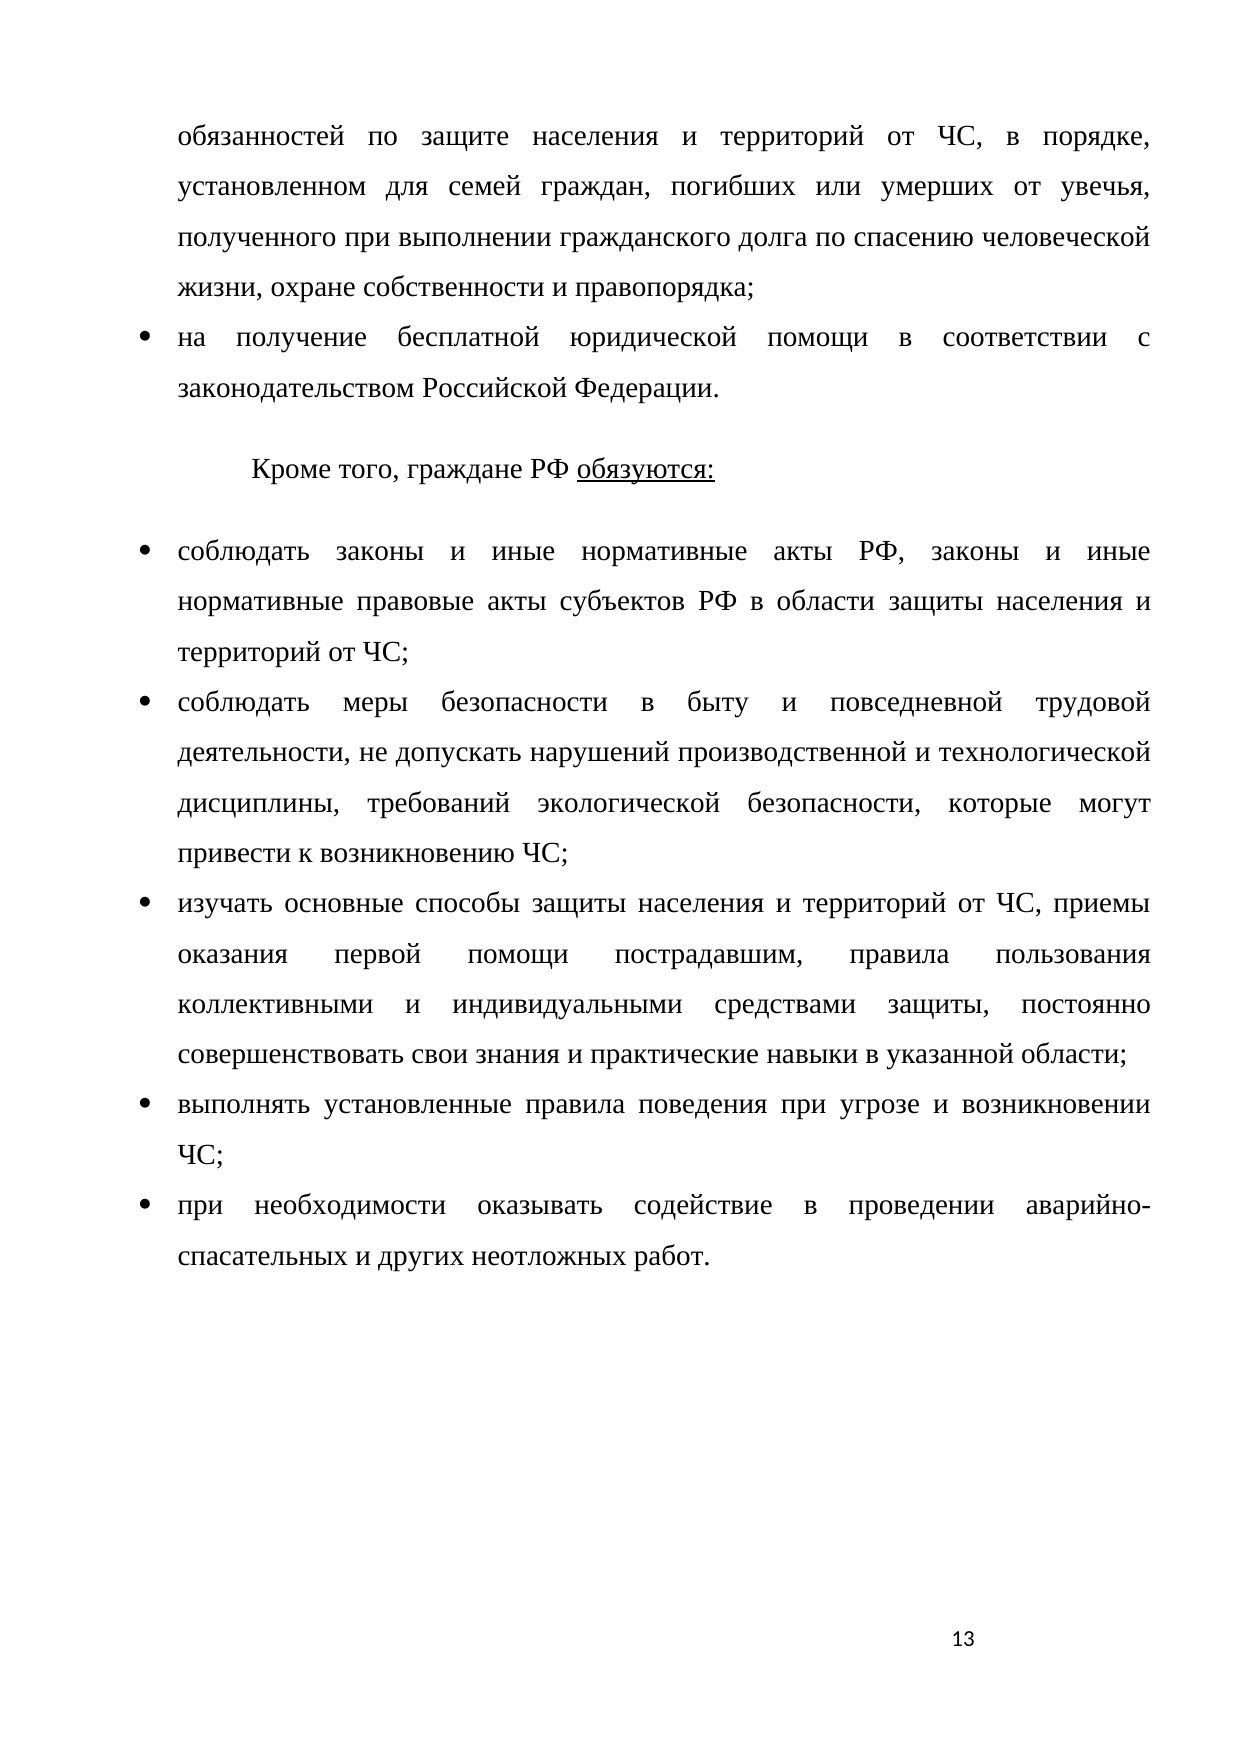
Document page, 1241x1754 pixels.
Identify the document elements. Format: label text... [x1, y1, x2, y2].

text Кроме того, граждане РФ обязуются: [177, 451, 1152, 485]
list на получение бесплатной юридической помощи в соответствии с законодательством Российской Федерации. [140, 319, 1152, 403]
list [140, 118, 1152, 303]
list соблюдать законы и иные нормативные акты РФ, законы и иные нормативные правовые акты субъектов РФ в области защиты населения и территорий от ЧС; [140, 533, 1152, 667]
list при необходимости оказывать содействие в проведении аварийно-спасательных и других неотложных работ. [140, 1187, 1152, 1271]
list соблюдать меры безопасности в быту и повседневной трудовой деятельности, не допускать нарушений производственной и технологической дисциплины, требований экологической безопасности, которые могут привести к возникновению ЧС; [140, 684, 1152, 868]
list выполнять установленные правила поведения при угрозе и возникновении ЧС; [140, 1087, 1152, 1171]
list изучать основные способы защиты населения и территорий от ЧС, приемы оказания первой помощи пострадавшим, правила пользования коллективными и индивидуальными средствами защиты, постоянно совершенствовать свои знания и практические навыки в указанной области; [140, 885, 1152, 1070]
